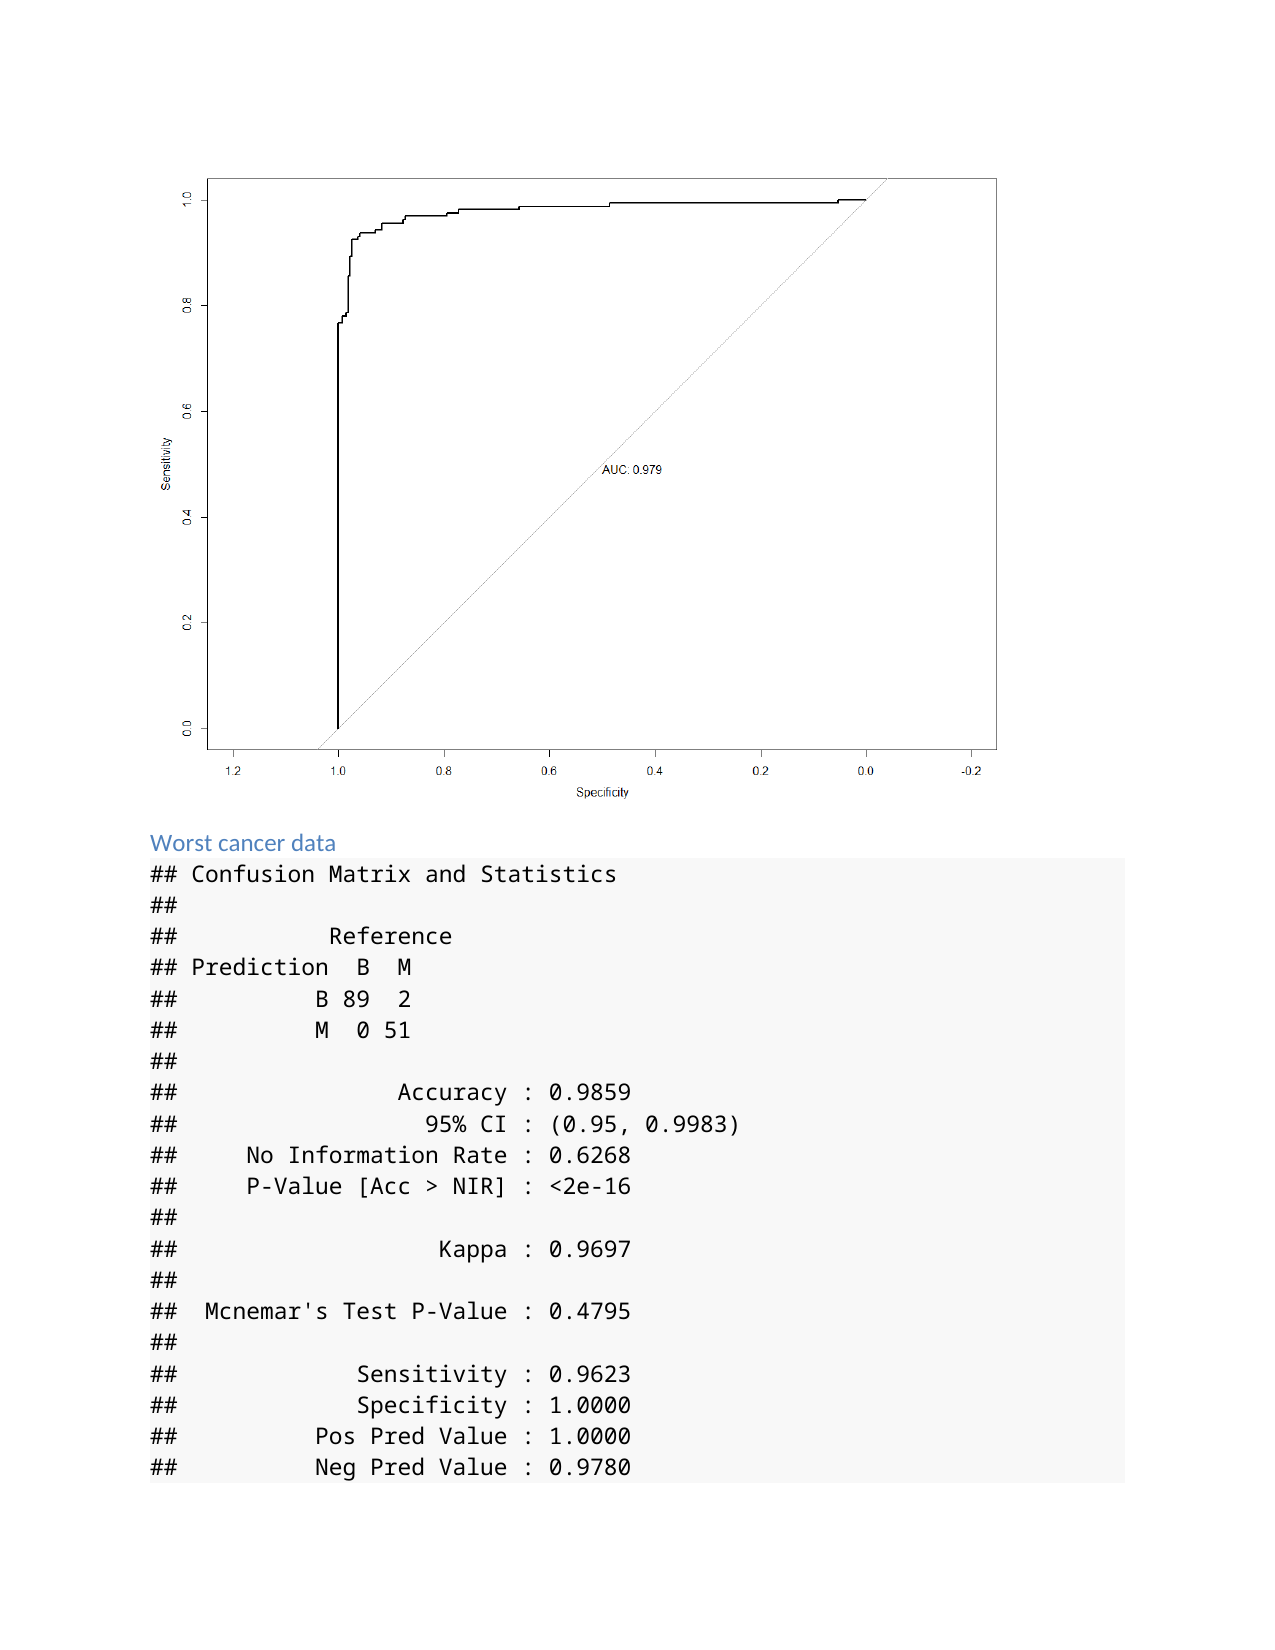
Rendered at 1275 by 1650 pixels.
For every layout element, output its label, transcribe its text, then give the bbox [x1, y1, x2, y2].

subtitle Worst cancer data [150, 827, 1125, 858]
picture [150, 150, 1025, 807]
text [150, 858, 1125, 1483]
